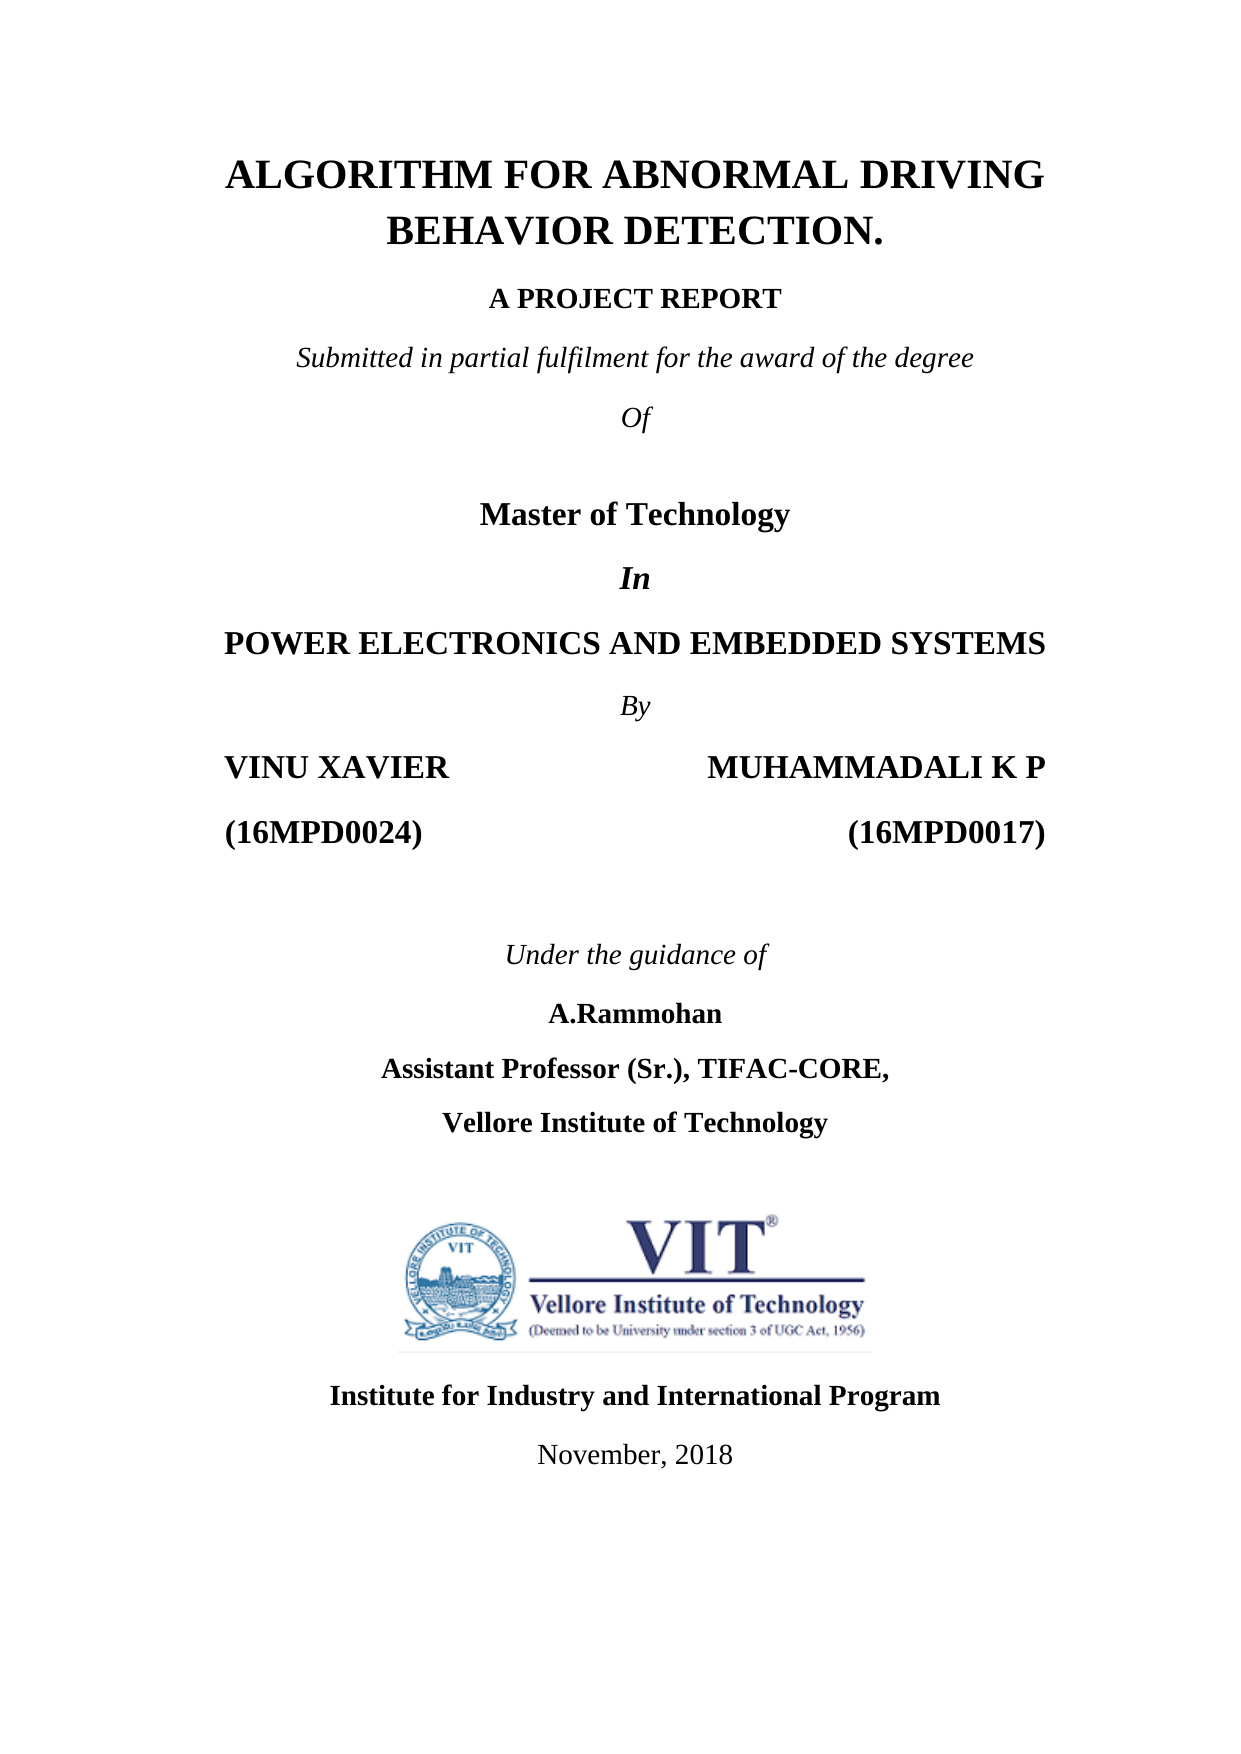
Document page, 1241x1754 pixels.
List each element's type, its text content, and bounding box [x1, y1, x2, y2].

text Assistant Professor (Sr.), TIFAC-CORE, [207, 1051, 1063, 1084]
text Institute for Industry and International Program [207, 1378, 1063, 1411]
text Under the guidance of [207, 937, 1063, 971]
text A.Rammohan [207, 996, 1063, 1030]
text In [207, 559, 1063, 597]
text November, 2018 [207, 1437, 1063, 1471]
text By [207, 688, 1063, 722]
text Submitted in partial fulfilment for the award of the degree [207, 340, 1063, 374]
picture [397, 1188, 873, 1353]
text VINU XAVIER MUHAMMADALI K P [207, 748, 1063, 786]
text (16MPD0024) (16MPD0017) [207, 813, 1063, 851]
text Master of Technology [207, 494, 1063, 532]
text Vellore Institute of Technology [207, 1105, 1063, 1139]
text A Project Report [207, 281, 1063, 314]
text ALGORITHM FOR ABNORMAL DRIVING BEHAVIOR DETECTION. [207, 150, 1063, 253]
text POWER ELECTRONICS AND EMBEDDED SYSTEMS [207, 623, 1063, 662]
text Of [207, 400, 1063, 433]
